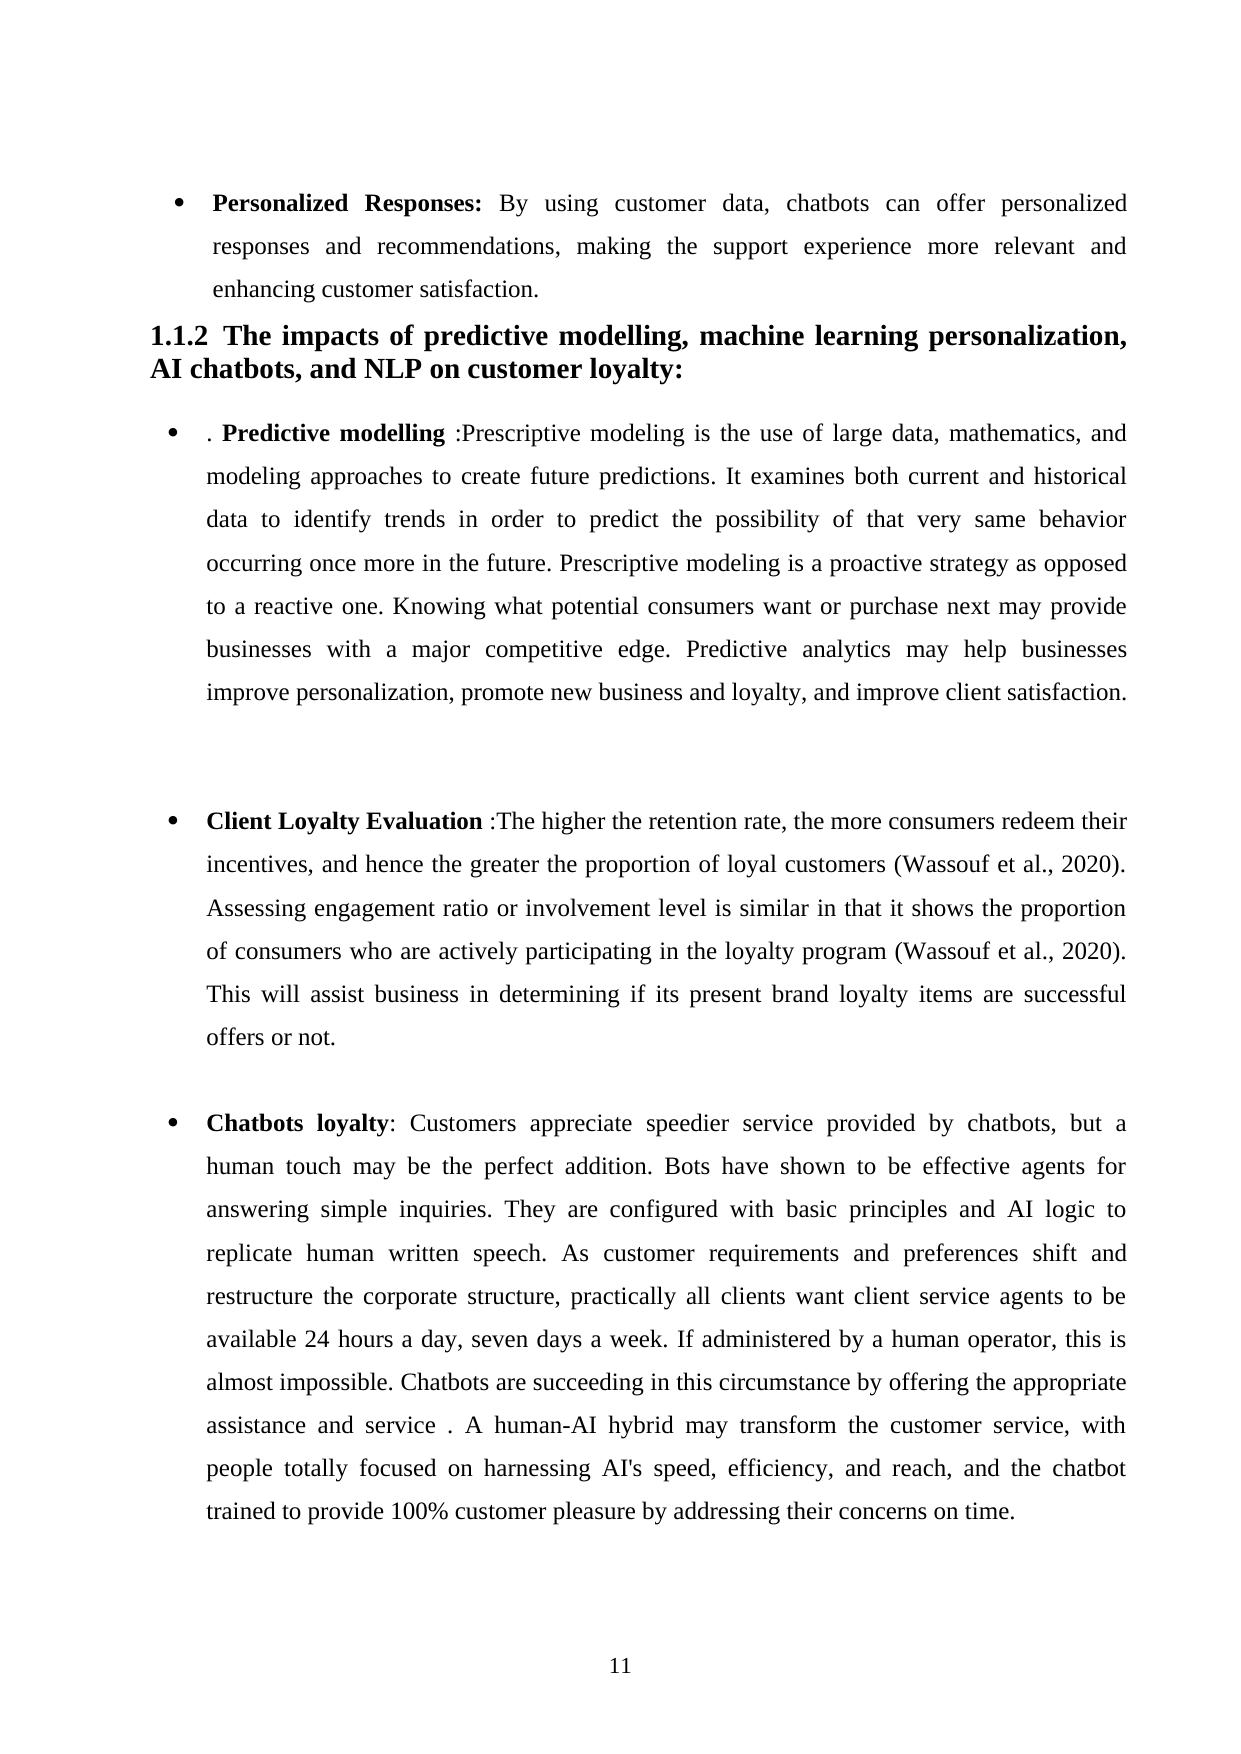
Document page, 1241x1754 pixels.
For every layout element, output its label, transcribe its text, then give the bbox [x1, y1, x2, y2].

list Client Loyalty Evaluation :The higher the retention rate, the more consumers redeem their incentives, and hence the greater the proportion of loyal customers (Wassouf et al., 2020). Assessing engagement ratio or involvement level is similar in that it shows the proportion of consumers who are actively participating in the loyalty program (Wassouf et al., 2020). This will assist business in determining if its present brand loyalty items are successful offers or not. [169, 806, 1128, 1051]
list Chatbots loyalty: Customers appreciate speedier service provided by chatbots, but a human touch may be the perfect addition. Bots have shown to be effective agents for answering simple inquiries. They are configured with basic principles and AI logic to replicate human written speech. As customer requirements and preferences shift and restructure the corporate structure, practically all clients want client service agents to be available 24 hours a day, seven days a week. If administered by a human operator, this is almost impossible. Chatbots are succeeding in this circumstance by offering the appropriate assistance and service . A human-AI hybrid may transform the customer service, with people totally focused on harnessing AI's speed, efficiency, and reach, and the chatbot trained to provide 100% customer pleasure by addressing their concerns on time. [169, 1108, 1128, 1525]
list . Predictive modelling :Prescriptive modeling is the use of large data, mathematics, and modeling approaches to create future predictions. It examines both current and historical data to identify trends in order to predict the possibility of that very same behavior occurring once more in the future. Prescriptive modeling is a proactive strategy as opposed to a reactive one. Knowing what potential consumers want or purchase next may provide businesses with a major competitive edge. Predictive analytics may help businesses improve personalization, promote new business and loyalty, and improve client satisfaction. [169, 418, 1128, 706]
list Personalized Responses: By using customer data, chatbots can offer personalized responses and recommendations, making the support experience more relevant and enhancing customer satisfaction. [175, 188, 1128, 303]
text 1.1.2 The impacts of predictive modelling, machine learning personalization, AI chatbots, and NLP on customer loyalty: [150, 318, 1128, 385]
